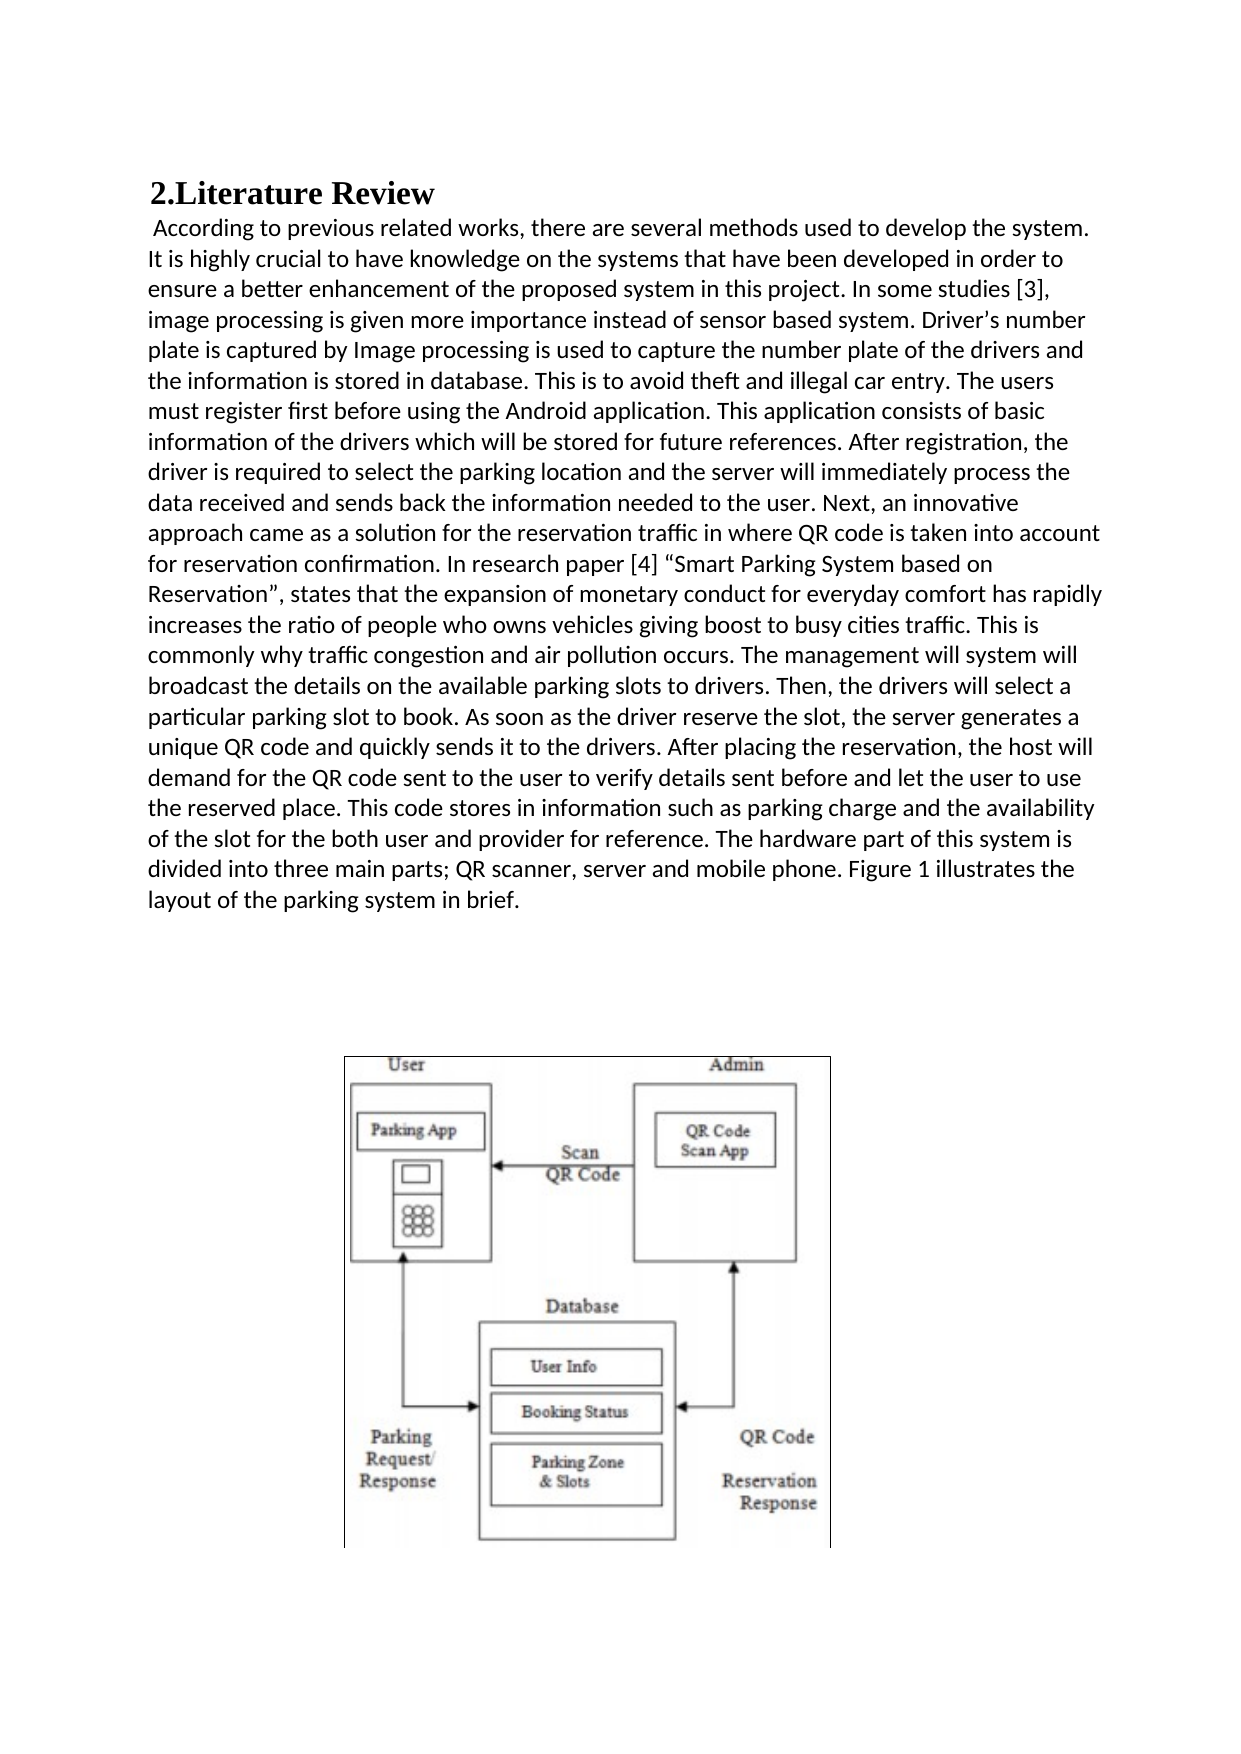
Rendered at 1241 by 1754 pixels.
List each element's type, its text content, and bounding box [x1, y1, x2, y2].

text According to previous related works, there are several methods used to develop the system. It is highly crucial to have knowledge on the systems that have been developed in order to ensure a better enhancement of the proposed system in this project. In some studies [3], image processing is given more importance instead of sensor based system. Driver’s number plate is captured by Image processing is used to capture the number plate of the drivers and the information is stored in database. This is to avoid theft and illegal car entry. The users must register first before using the Android application. This application consists of basic information of the drivers which will be stored for future references. After registration, the driver is required to select the parking location and the server will immediately process the data received and sends back the information needed to the user. Next, an innovative approach came as a solution for the reservation traffic in where QR code is taken into account for reservation confirmation. In research paper [4] “Smart Parking System based on Reservation”, states that the expansion of monetary conduct for everyday comfort has rapidly increases the ratio of people who owns vehicles giving boost to busy cities traffic. This is commonly why traffic congestion and air pollution occurs. The management will system will broadcast the details on the available parking slots to drivers. Then, the drivers will select a particular parking slot to book. As soon as the driver reserve the slot, the server generates a unique QR code and quickly sends it to the drivers. After placing the reservation, the host will demand for the QR code sent to the user to verify details sent before and let the user to use the reserved place. This code stores in information such as parking charge and the availability of the slot for the both user and provider for reference. The hardware part of this system is divided into three main parts; QR scanner, server and mobile phone. Figure 1 illustrates the layout of the parking system in brief. [148, 212, 1105, 914]
text 2.Literature Review [133, 173, 1092, 211]
picture [350, 1057, 830, 1548]
